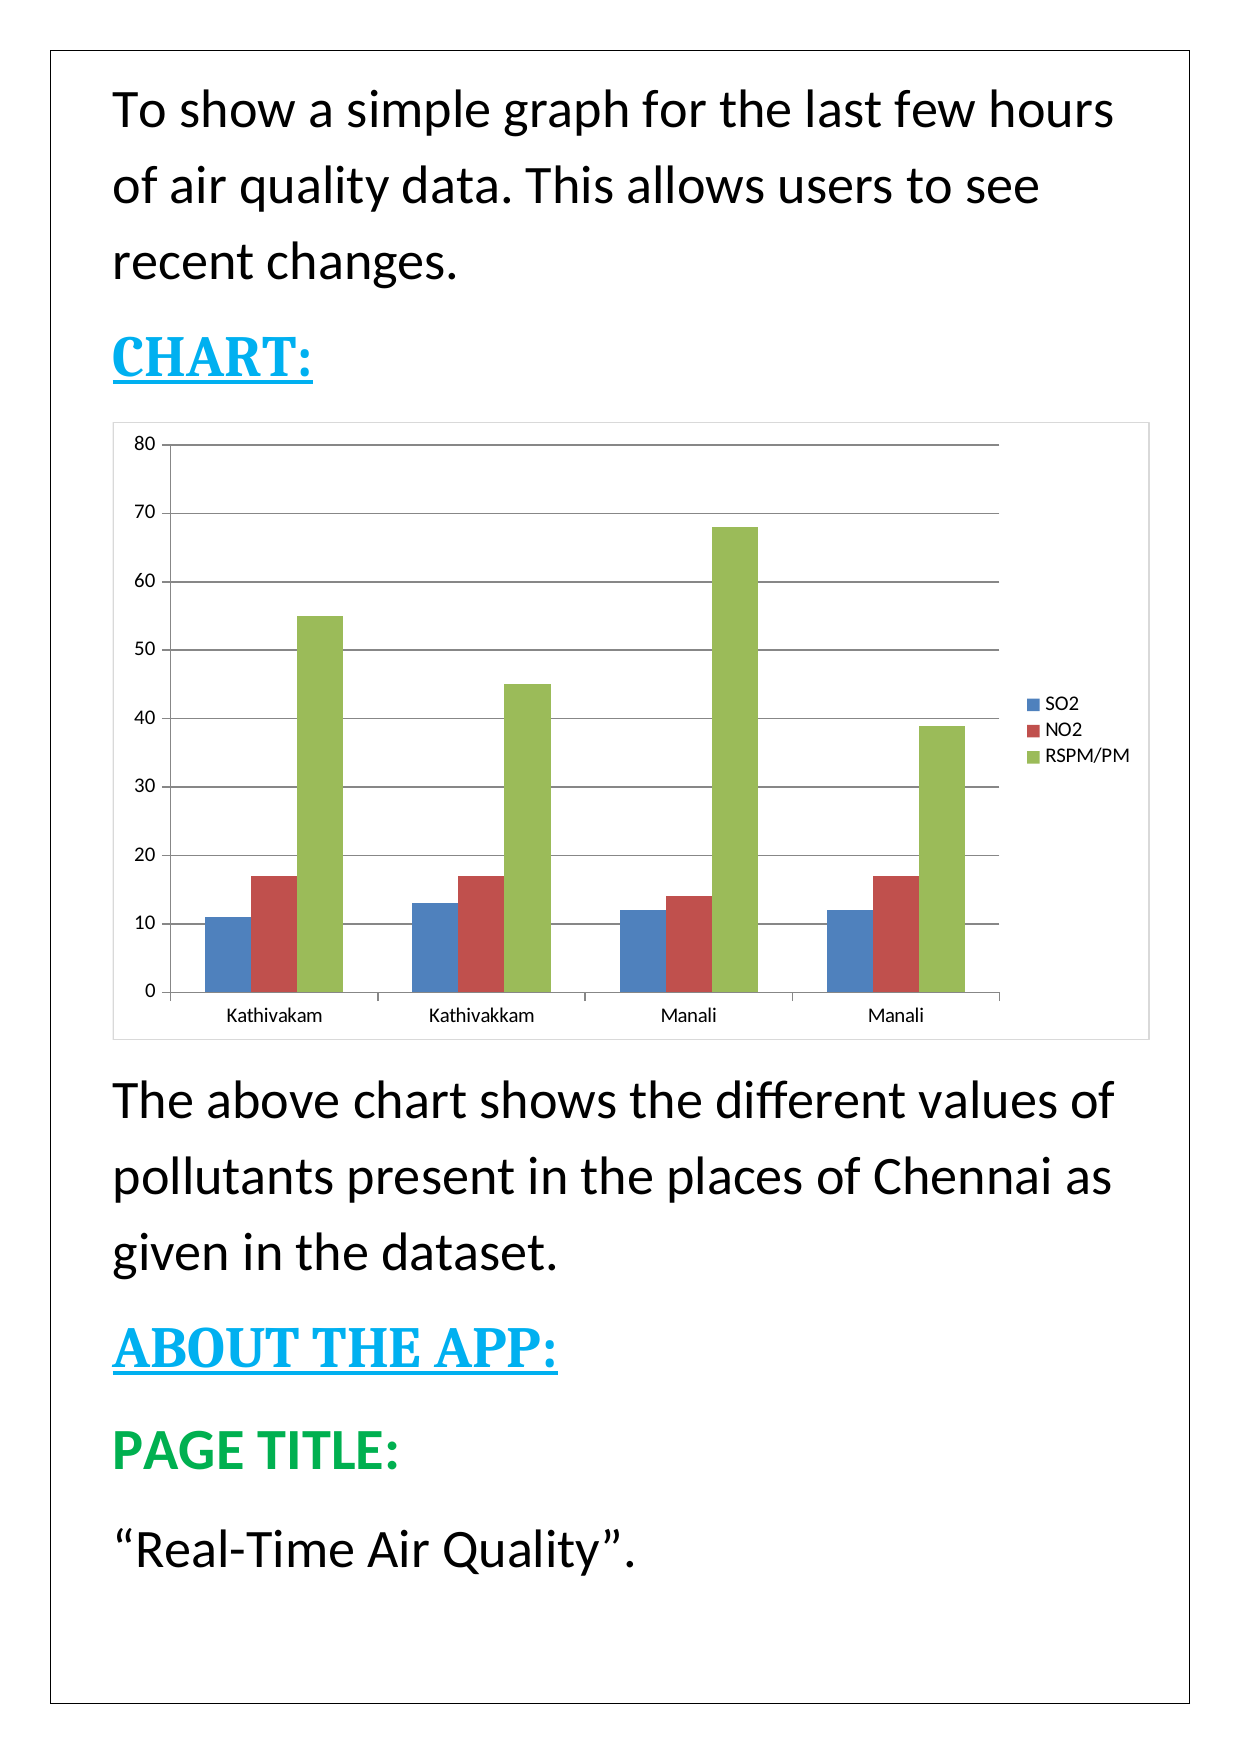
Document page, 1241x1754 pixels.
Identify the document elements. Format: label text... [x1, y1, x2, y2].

text PAGE TITLE: [112, 1412, 1165, 1484]
text “Real-Time Air Quality”. [112, 1515, 1165, 1581]
text CHART: [112, 324, 1165, 391]
text ABOUT THE APP: [112, 1314, 1165, 1382]
text To show a simple graph for the last few hours of air quality data. This allows users to see recent changes. [112, 75, 1165, 293]
text The above chart shows the different values of pollutants present in the places of Chennai as given in the dataset. [112, 1066, 1165, 1284]
